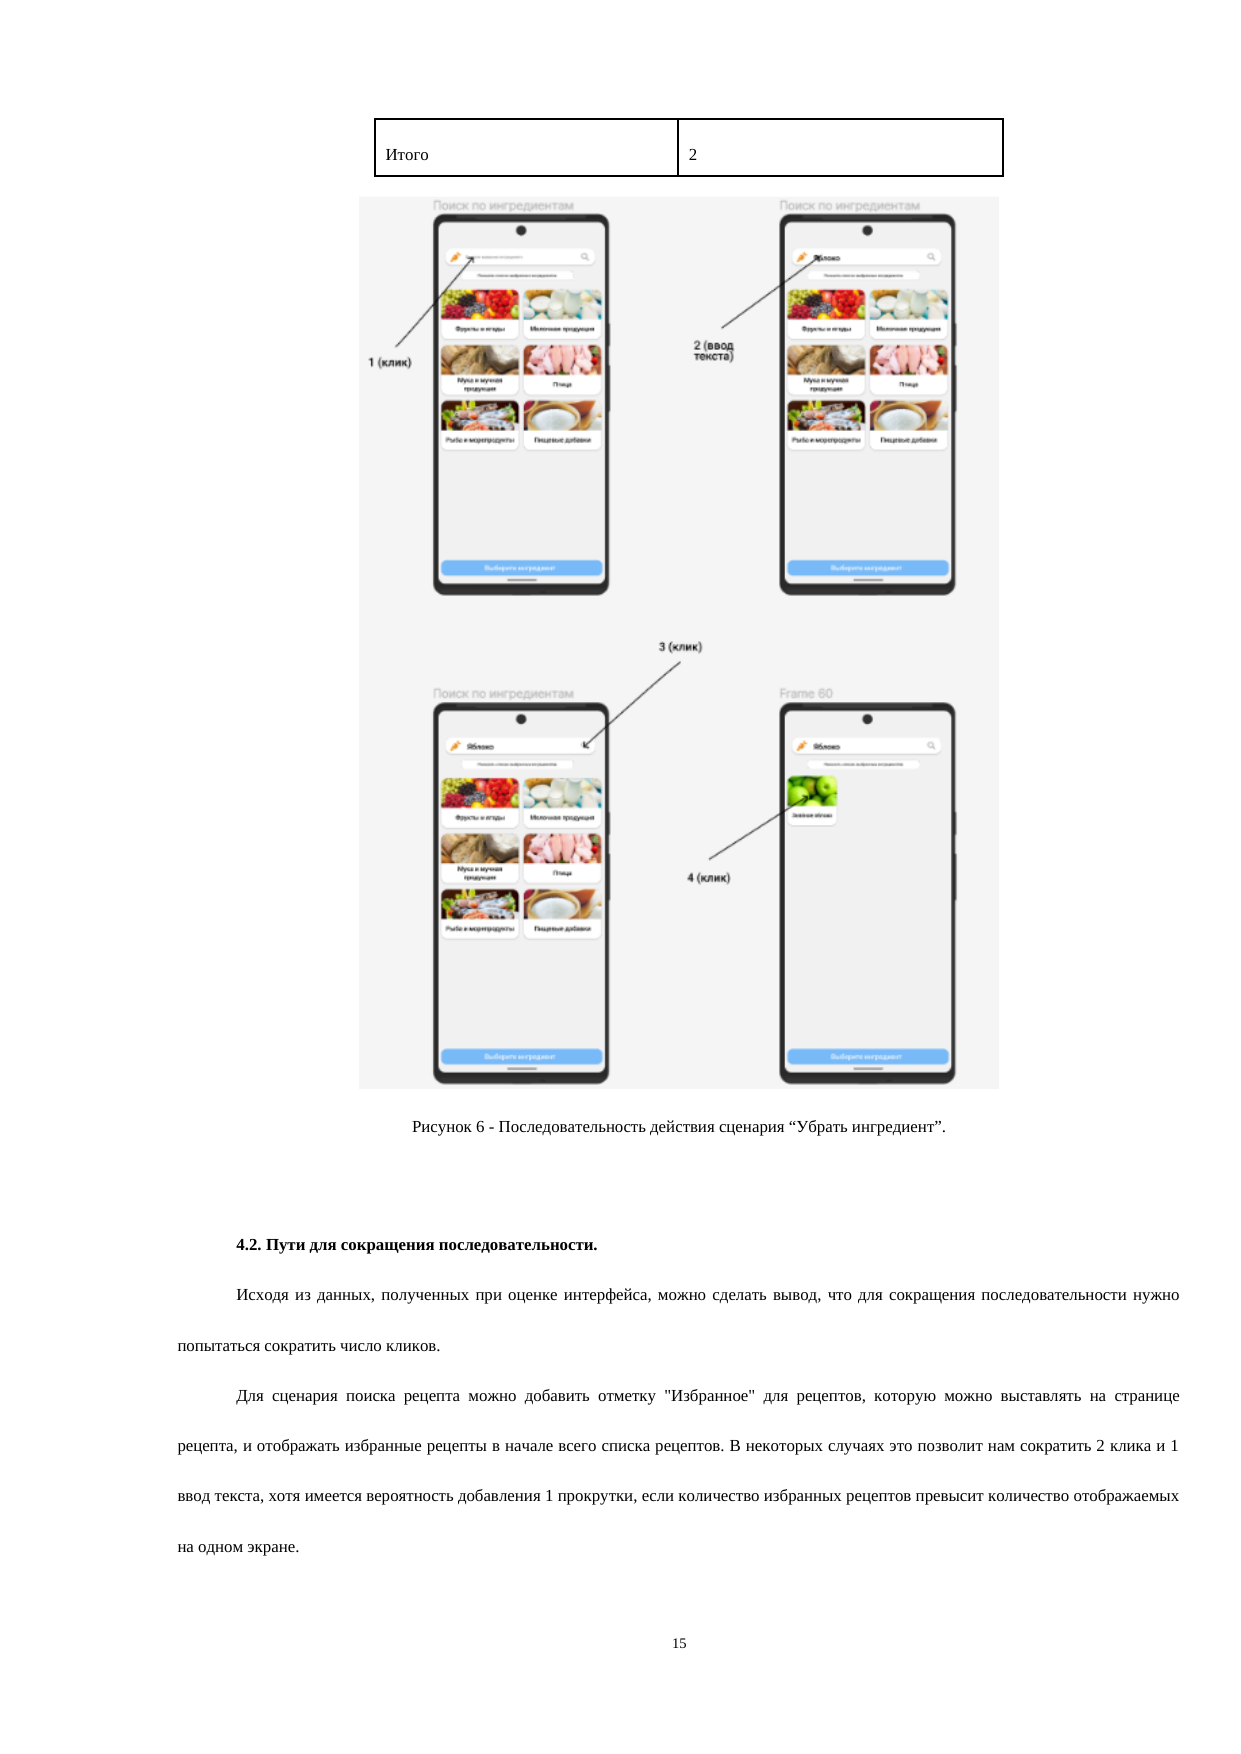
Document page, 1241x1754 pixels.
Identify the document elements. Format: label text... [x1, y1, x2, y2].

text Для сценария поиска рецепта можно добавить отметку "Избранное" для рецептов, которую можно выставлять на странице рецепта, и отображать избранные рецепты в начале всего списка рецептов. В некоторых случаях это позволит нам сократить 2 клика и 1 ввод текста, хотя имеется вероятность добавления 1 прокрутки, если количество избранных рецептов превысит количество отображаемых на одном экране. [177, 1371, 1181, 1556]
picture [359, 193, 1000, 1089]
text 4.2. Пути для сокращения последовательности. [177, 1221, 1181, 1254]
table_cell 2 [679, 120, 1002, 174]
table_cell Итого [376, 120, 677, 174]
text Исходя из данных, полученных при оценке интерфейса, можно сделать вывод, что для сокращения последовательности нужно попытаться сократить число кликов. [177, 1271, 1181, 1355]
text Рисунок 6 - Последовательность действия сценария “Убрать ингредиент”. [177, 1103, 1181, 1137]
